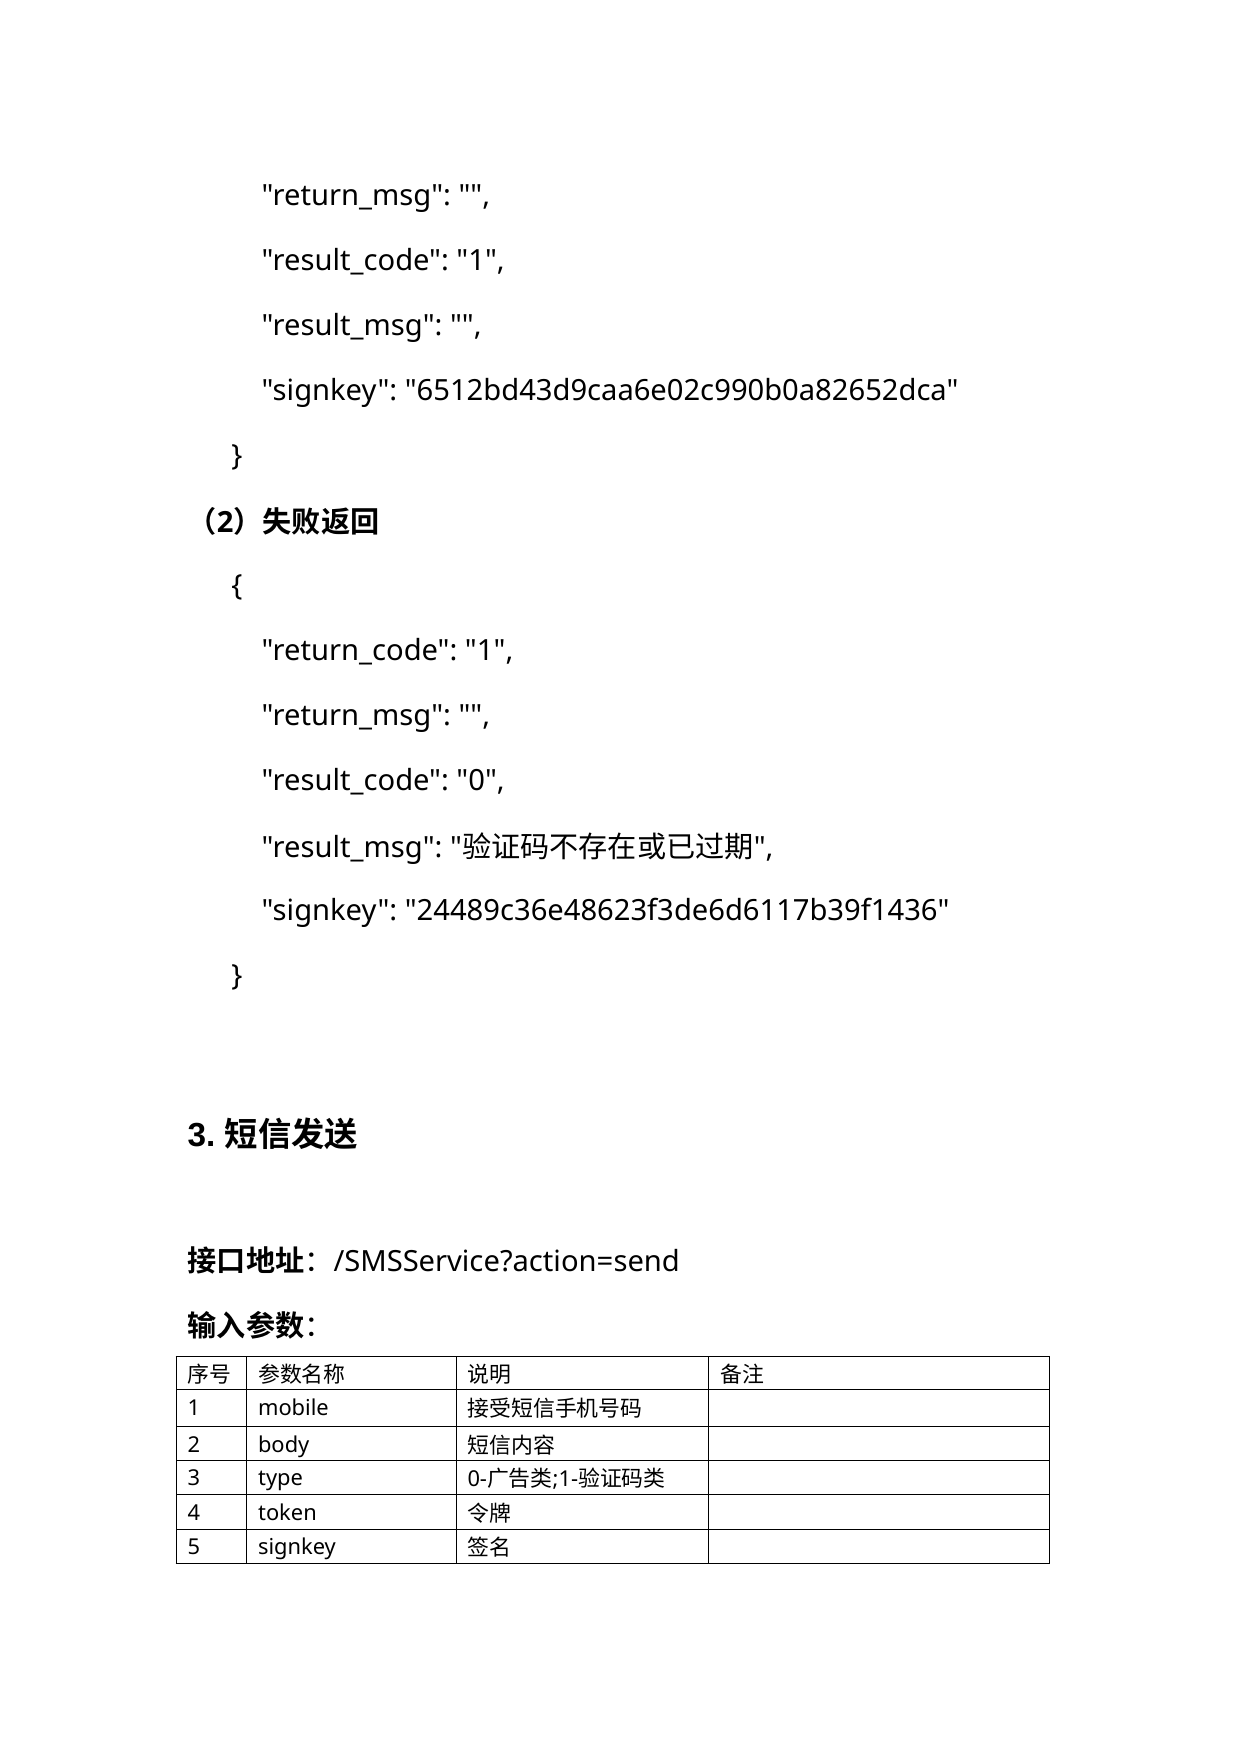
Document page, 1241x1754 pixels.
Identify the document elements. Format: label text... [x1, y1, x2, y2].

table_cell mobile [247, 1390, 456, 1426]
table_cell type [247, 1461, 456, 1494]
table_cell 短信内容 [457, 1427, 708, 1460]
table_cell token [247, 1495, 456, 1529]
list "signkey": "24489c36e48623f3de6d6117b39f1436" [187, 877, 1053, 942]
list "return_msg": "", [187, 682, 1053, 747]
table_cell [709, 1427, 1049, 1460]
list } [187, 422, 1053, 487]
table_cell 2 [177, 1427, 246, 1460]
list "result_msg": "", [187, 292, 1053, 357]
list "result_code": "0", [187, 747, 1053, 812]
list { [187, 552, 1053, 617]
table_header 序号 [177, 1357, 246, 1389]
subtitle 短信发送 [187, 1099, 1053, 1164]
list "result_msg": "验证码不存在或已过期", [187, 812, 1053, 877]
table_cell 令牌 [457, 1495, 708, 1529]
table_cell 0-广告类;1-验证码类 [457, 1461, 708, 1494]
list 输入参数： [187, 1291, 1053, 1356]
table_header 参数名称 [247, 1357, 456, 1389]
list "return_msg": "", [187, 162, 1053, 227]
list "result_code": "1", [187, 227, 1053, 292]
table_cell [709, 1495, 1049, 1529]
table_cell 4 [177, 1495, 246, 1529]
list "signkey": "6512bd43d9caa6e02c990b0a82652dca" [187, 357, 1053, 422]
table_cell body [247, 1427, 456, 1460]
table_cell [709, 1530, 1049, 1562]
table_cell 签名 [457, 1530, 708, 1562]
table_header 说明 [457, 1357, 708, 1389]
table_cell [709, 1390, 1049, 1426]
table_cell 5 [177, 1530, 246, 1562]
table_header 备注 [709, 1357, 1049, 1389]
list 失败返回 [187, 487, 1053, 552]
list } [187, 942, 1053, 1007]
table_cell signkey [247, 1530, 456, 1562]
table_cell [709, 1461, 1049, 1494]
table_cell 3 [177, 1461, 246, 1494]
list "return_code": "1", [187, 617, 1053, 682]
table_cell 1 [177, 1390, 246, 1426]
list 接口地址：/SMSService?action=send [187, 1226, 1053, 1291]
table_cell 接受短信手机号码 [457, 1390, 708, 1426]
